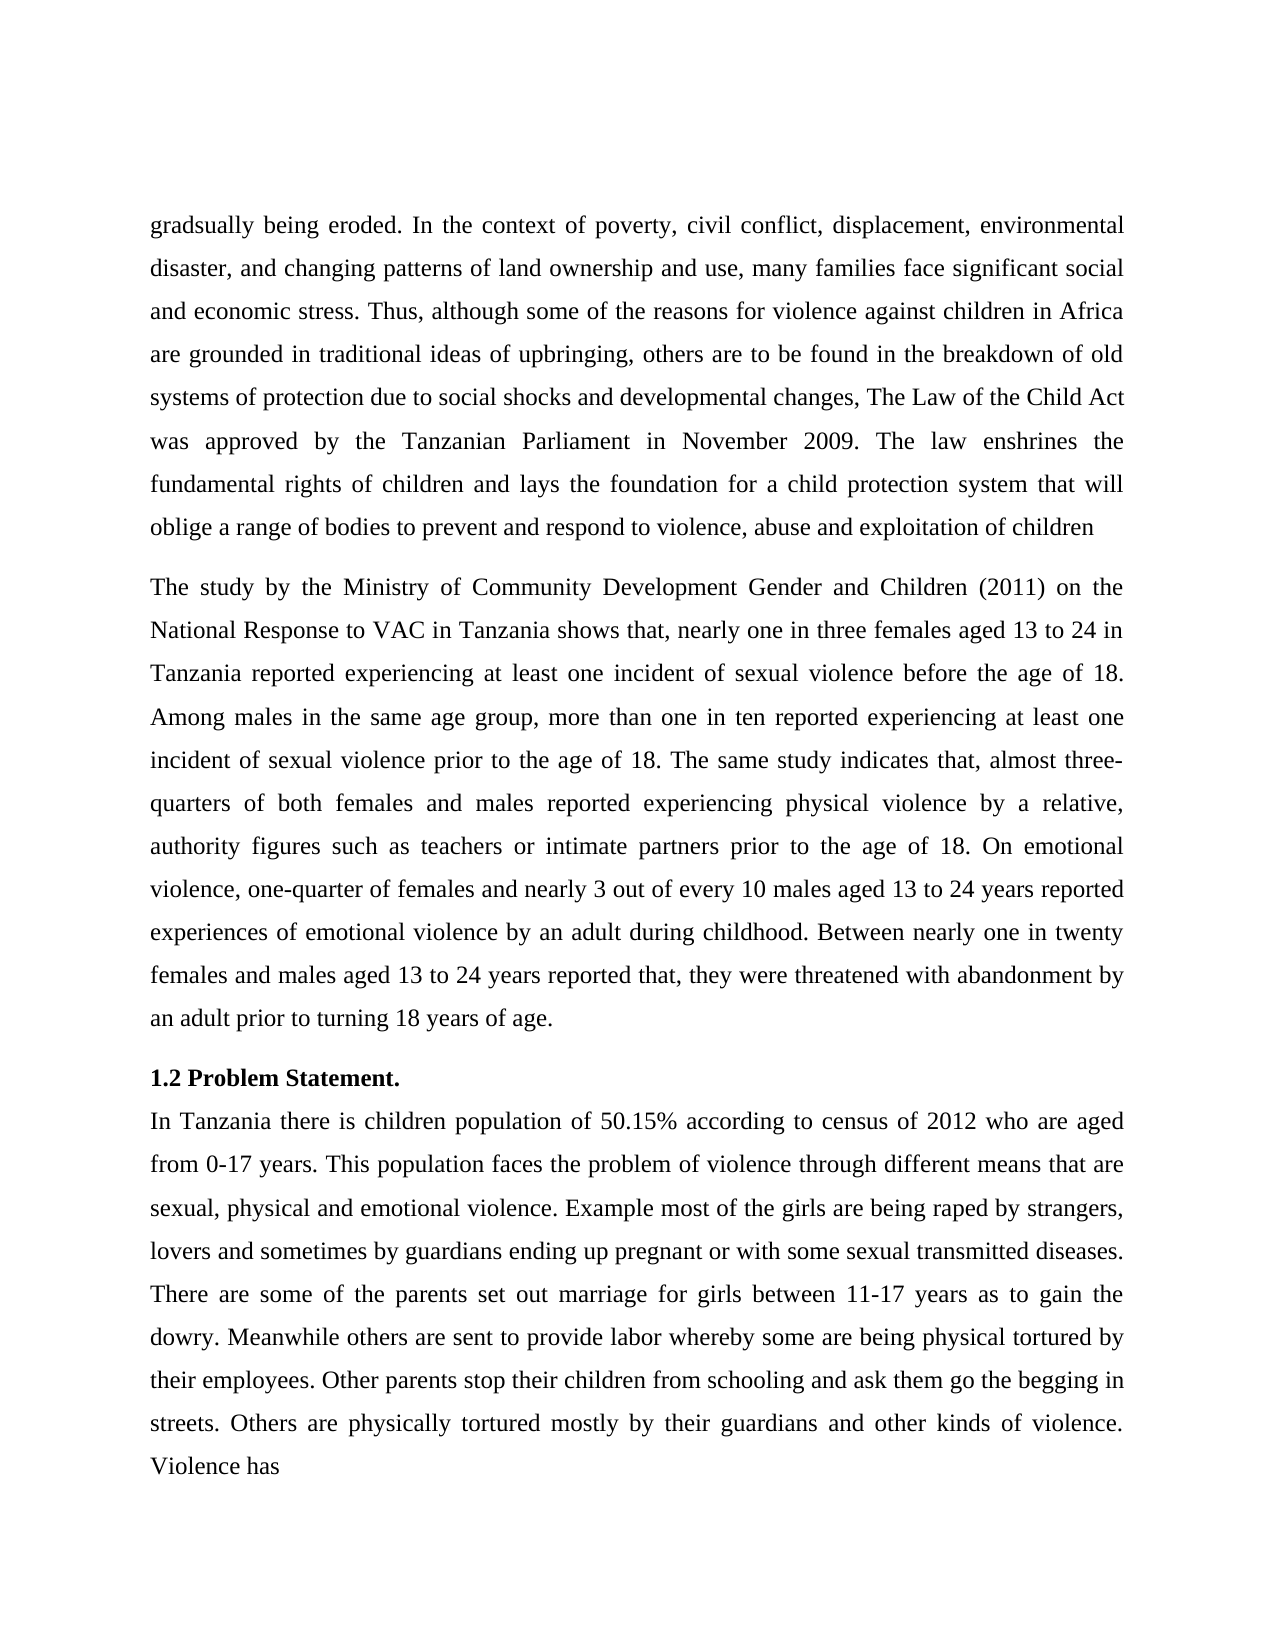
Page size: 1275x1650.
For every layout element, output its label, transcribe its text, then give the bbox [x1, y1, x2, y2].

text In Tanzania there is children population of 50.15% according to census of 2012 who are aged from 0-17 years. This population faces the problem of violence through different means that are sexual, physical and emotional violence. Example most of the girls are being raped by strangers, lovers and sometimes by guardians ending up pregnant or with some sexual transmitted diseases. There are some of the parents set out marriage for girls between 11-17 years as to gain the dowry. Meanwhile others are sent to provide labor whereby some are being physical tortured by their employees. Other parents stop their children from schooling and ask them go the begging in streets. Others are physically tortured mostly by their guardians and other kinds of violence. Violence has [150, 1106, 1125, 1480]
subtitle 1.2 Problem Statement. [150, 1063, 1125, 1092]
text gradsually being eroded. In the context of poverty, civil conflict, displacement, environmental disaster, and changing patterns of land ownership and use, many families face significant social and economic stress. Thus, although some of the reasons for violence against children in Africa are grounded in traditional ideas of upbringing, others are to be found in the breakdown of old systems of protection due to social shocks and developmental changes, The Law of the Child Act was approved by the Tanzanian Parliament in November 2009. The law enshrines the fundamental rights of children and lays the foundation for a child protection system that will oblige a range of bodies to prevent and respond to violence, abuse and exploitation of children [150, 210, 1125, 541]
text The study by the Ministry of Community Development Gender and Children (2011) on the National Response to VAC in Tanzania shows that, nearly one in three females aged 13 to 24 in Tanzania reported experiencing at least one incident of sexual violence before the age of 18. Among males in the same age group, more than one in ten reported experiencing at least one incident of sexual violence prior to the age of 18. The same study indicates that, almost three-quarters of both females and males reported experiencing physical violence by a relative, authority figures such as teachers or intimate partners prior to the age of 18. On emotional violence, one-quarter of females and nearly 3 out of every 10 males aged 13 to 24 years reported experiences of emotional violence by an adult during childhood. Between nearly one in twenty females and males aged 13 to 24 years reported that, they were threatened with abandonment by an adult prior to turning 18 years of age. [150, 572, 1125, 1032]
